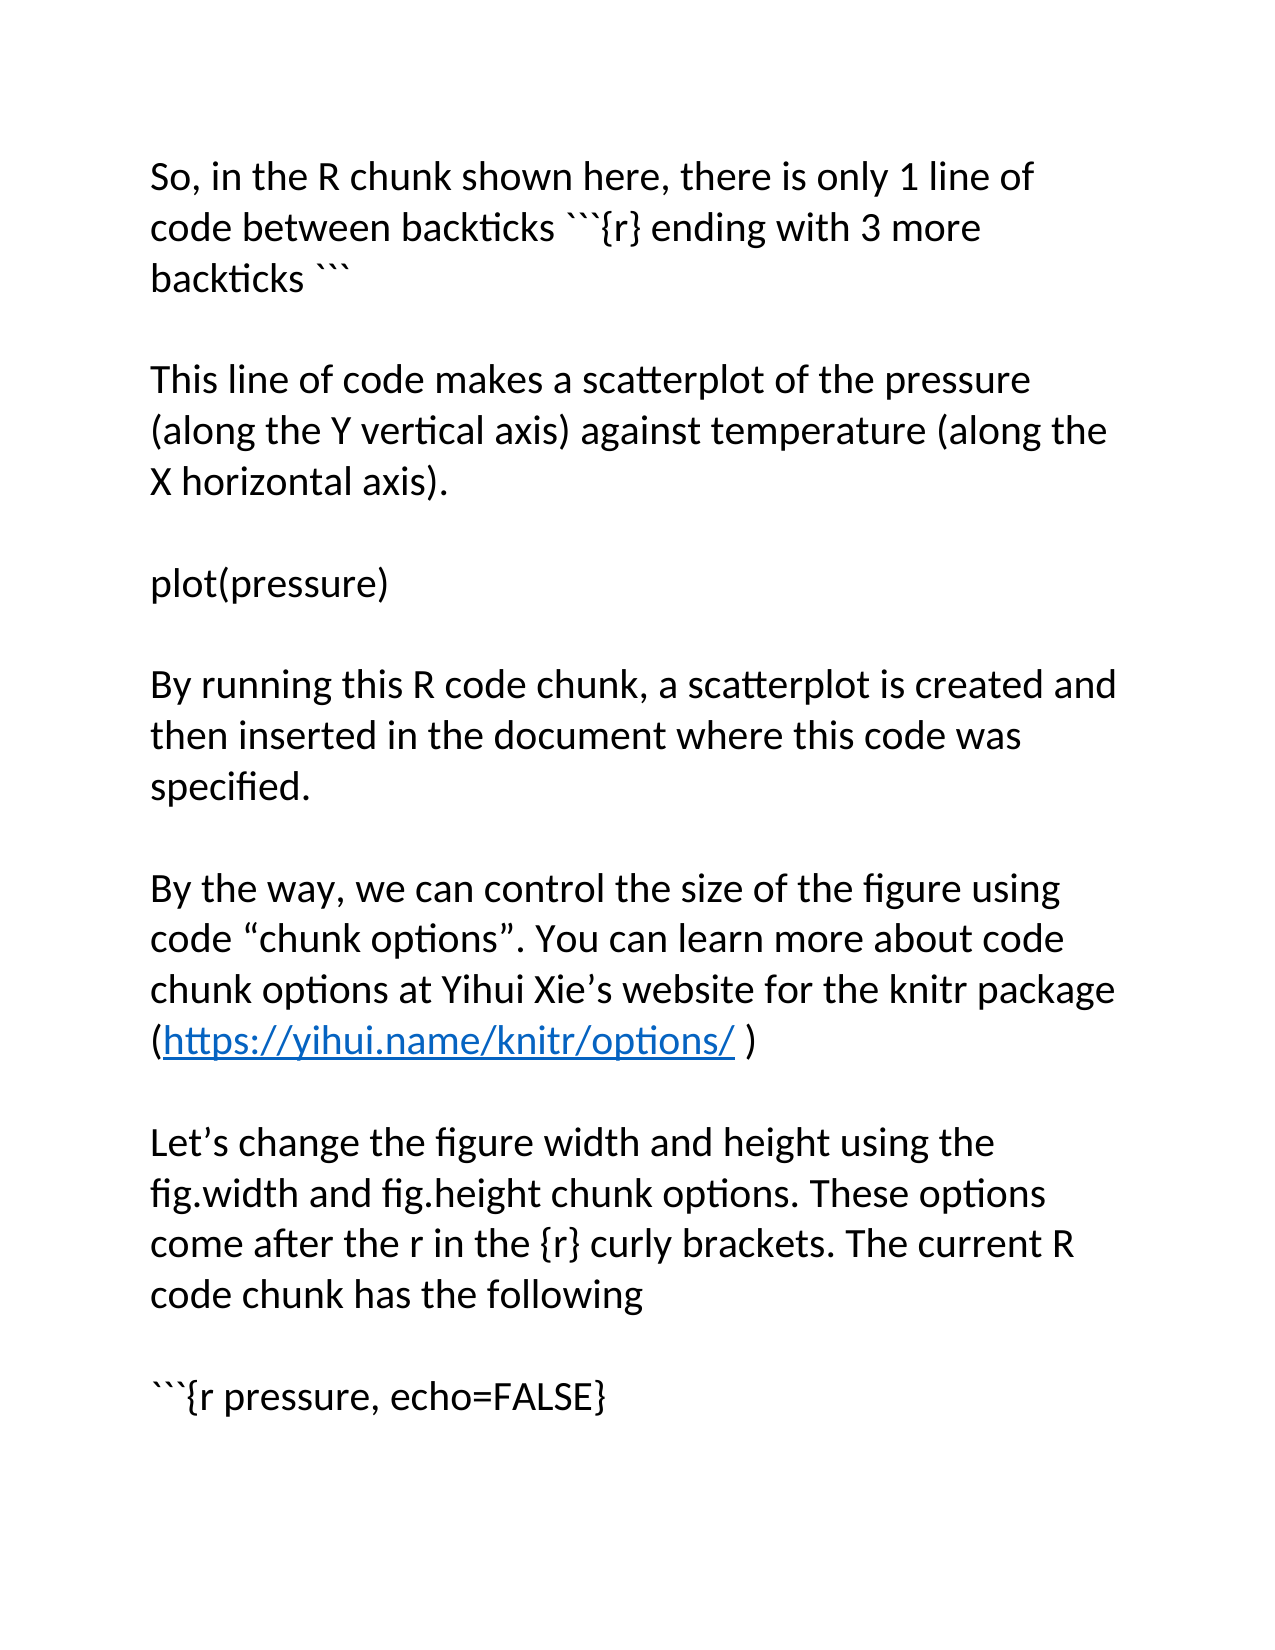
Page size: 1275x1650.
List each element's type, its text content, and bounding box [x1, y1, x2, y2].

text ```{r pressure, echo=FALSE} [150, 1370, 1125, 1421]
text This line of code makes a scatterplot of the pressure (along the Y vertical axis) against temperature (along the X horizontal axis). [150, 353, 1125, 506]
text By running this R code chunk, a scatterplot is created and then inserted in the document where this code was specified. [150, 658, 1125, 811]
text By the way, we can control the size of the figure using code “chunk options”. You can learn more about code chunk options at Yihui Xie’s website for the knitr package (https://yihui.name/knitr/options/ ) [150, 862, 1125, 1065]
text Let’s change the figure width and height using the fig.width and fig.height chunk options. These options come after the r in the {r} curly brackets. The current R code chunk has the following [150, 1116, 1125, 1319]
text plot(pressure) [150, 557, 1125, 607]
text So, in the R chunk shown here, there is only 1 line of code between backticks ```{r} ending with 3 more backticks ``` [150, 150, 1125, 302]
